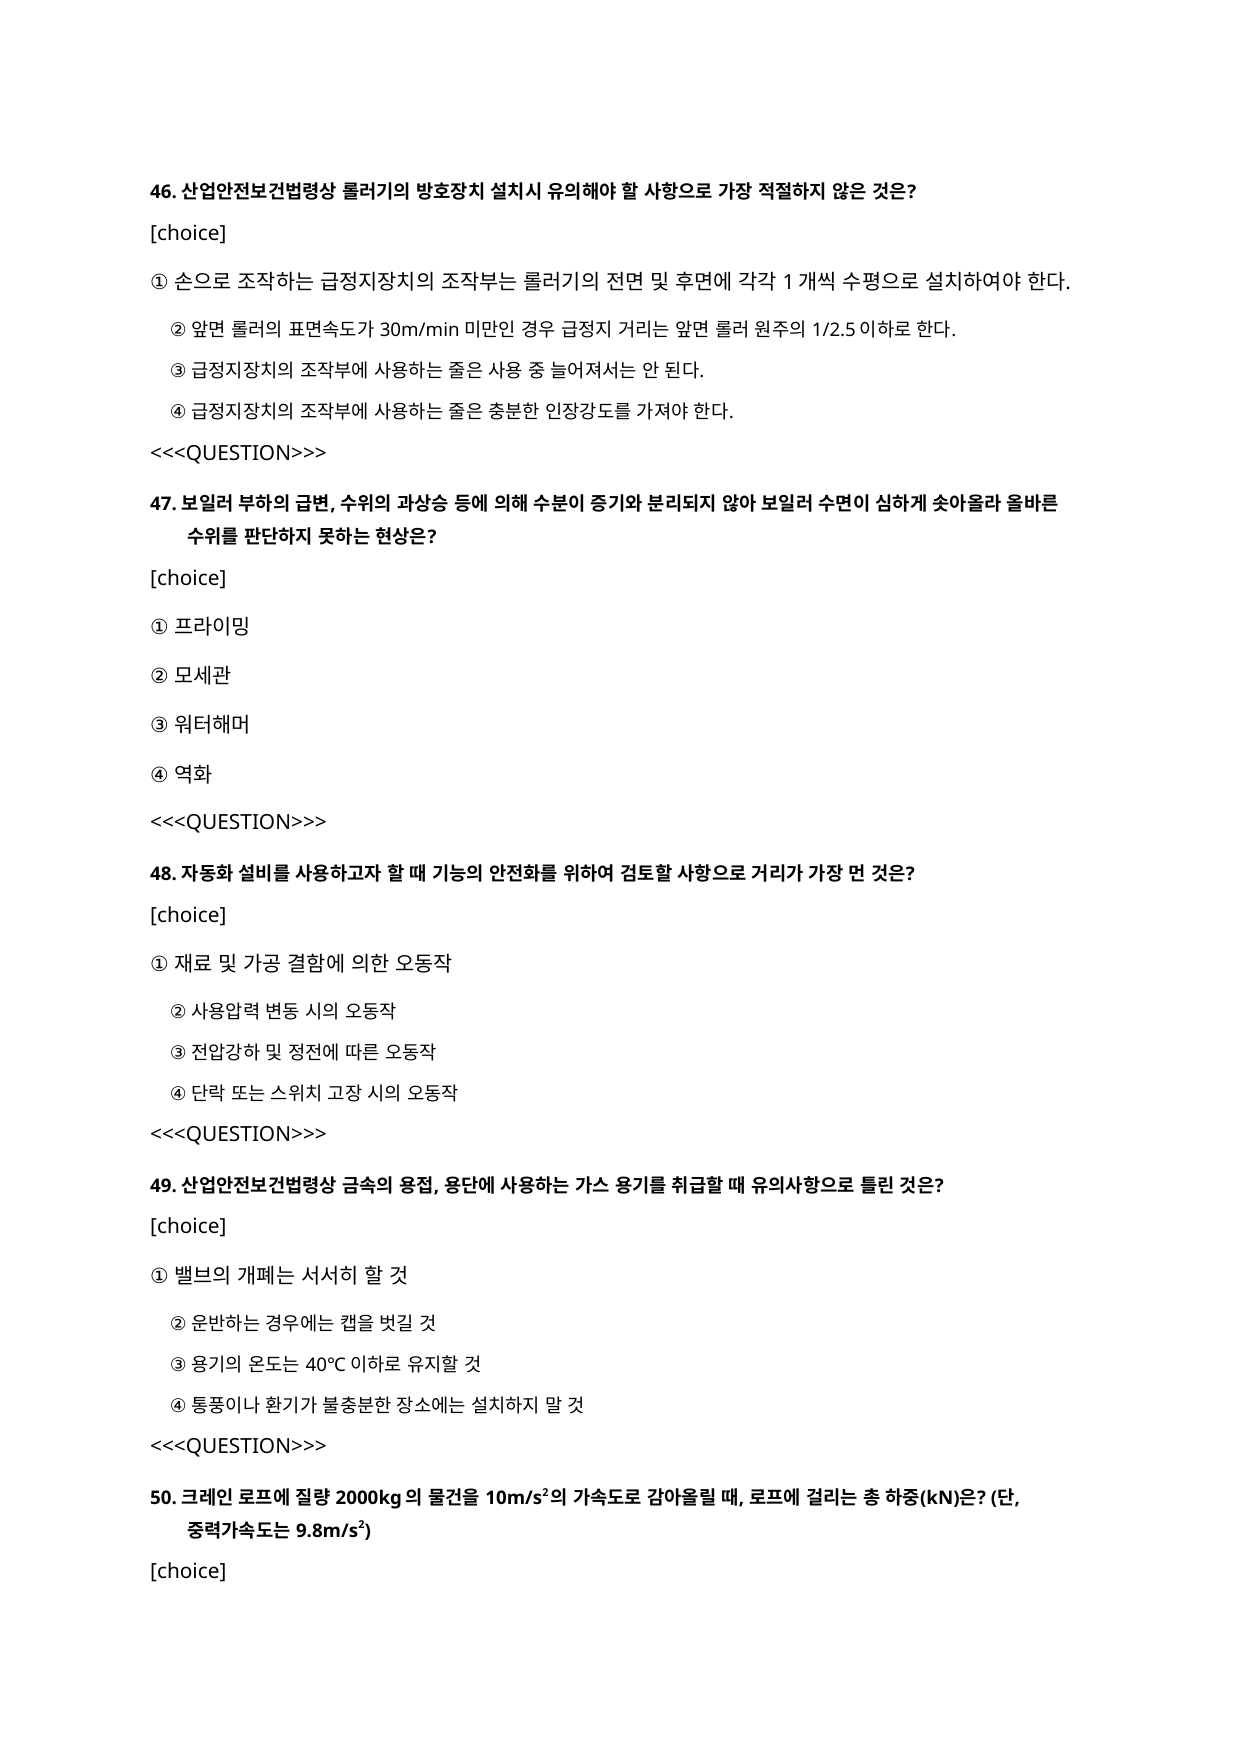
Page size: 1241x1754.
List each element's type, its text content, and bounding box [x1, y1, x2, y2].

text <<<QUESTION>>> [150, 1119, 1090, 1148]
text [choice] [150, 1556, 1090, 1584]
text ② 앞면 롤러의 표면속도가 30m/min 미만인 경우 급정지 거리는 앞면 롤러 원주의 1/2.5이하로 한다. [150, 315, 1090, 342]
text ① 프라이밍 [150, 610, 1090, 640]
text <<<QUESTION>>> [150, 438, 1090, 466]
text <<<QUESTION>>> [150, 1431, 1090, 1459]
text 48. 자동화 설비를 사용하고자 할 때 기능의 안전화를 위하여 검토할 사항으로 거리가 가장 먼 것은? [150, 859, 1090, 886]
text [choice] [150, 1212, 1090, 1240]
text [choice] [150, 563, 1090, 591]
text ① 손으로 조작하는 급정지장치의 조작부는 롤러기의 전면 및 후면에 각각 1개씩 수평으로 설치하여야 한다. [150, 265, 1090, 296]
text <<<QUESTION>>> [150, 807, 1090, 836]
text 49. 산업안전보건법령상 금속의 용접, 용단에 사용하는 가스 용기를 취급할 때 유의사항으로 틀린 것은? [150, 1171, 1090, 1198]
text 46. 산업안전보건법령상 롤러기의 방호장치 설치시 유의해야 할 사항으로 가장 적절하지 않은 것은? [150, 177, 1090, 204]
text [choice] [150, 218, 1090, 247]
text ③ 전압강하 및 정전에 따른 오동작 [150, 1037, 1090, 1064]
text ① 재료 및 가공 결함에 의한 오동작 [150, 947, 1090, 977]
text ② 사용압력 변동 시의 오동작 [150, 996, 1090, 1024]
text ③ 워터해머 [150, 709, 1090, 739]
text ④ 역화 [150, 758, 1090, 788]
text [choice] [150, 900, 1090, 928]
text ④ 통풍이나 환기가 불충분한 장소에는 설치하지 말 것 [150, 1390, 1090, 1417]
text ④ 단락 또는 스위치 고장 시의 오동작 [150, 1078, 1090, 1106]
text 47. 보일러 부하의 급변, 수위의 과상승 등에 의해 수분이 증기와 분리되지 않아 보일러 수면이 심하게 솟아올라 올바른 수위를 판단하지 못하는 현상은? [150, 489, 1090, 549]
text ① 밸브의 개폐는 서서히 할 것 [150, 1259, 1090, 1289]
text ③ 급정지장치의 조작부에 사용하는 줄은 사용 중 늘어져서는 안 된다. [150, 356, 1090, 383]
text ④ 급정지장치의 조작부에 사용하는 줄은 충분한 인장강도를 가져야 한다. [150, 397, 1090, 424]
text 50. 크레인 로프에 질량 2000kg의 물건을 10m/s2의 가속도로 감아올릴 때, 로프에 걸리는 총 하중(kN)은? (단, 중력가속도는 9.8m/s2) [150, 1483, 1090, 1542]
text ② 모세관 [150, 659, 1090, 689]
text ③ 용기의 온도는 40℃ 이하로 유지할 것 [150, 1349, 1090, 1376]
text ② 운반하는 경우에는 캡을 벗길 것 [150, 1308, 1090, 1336]
